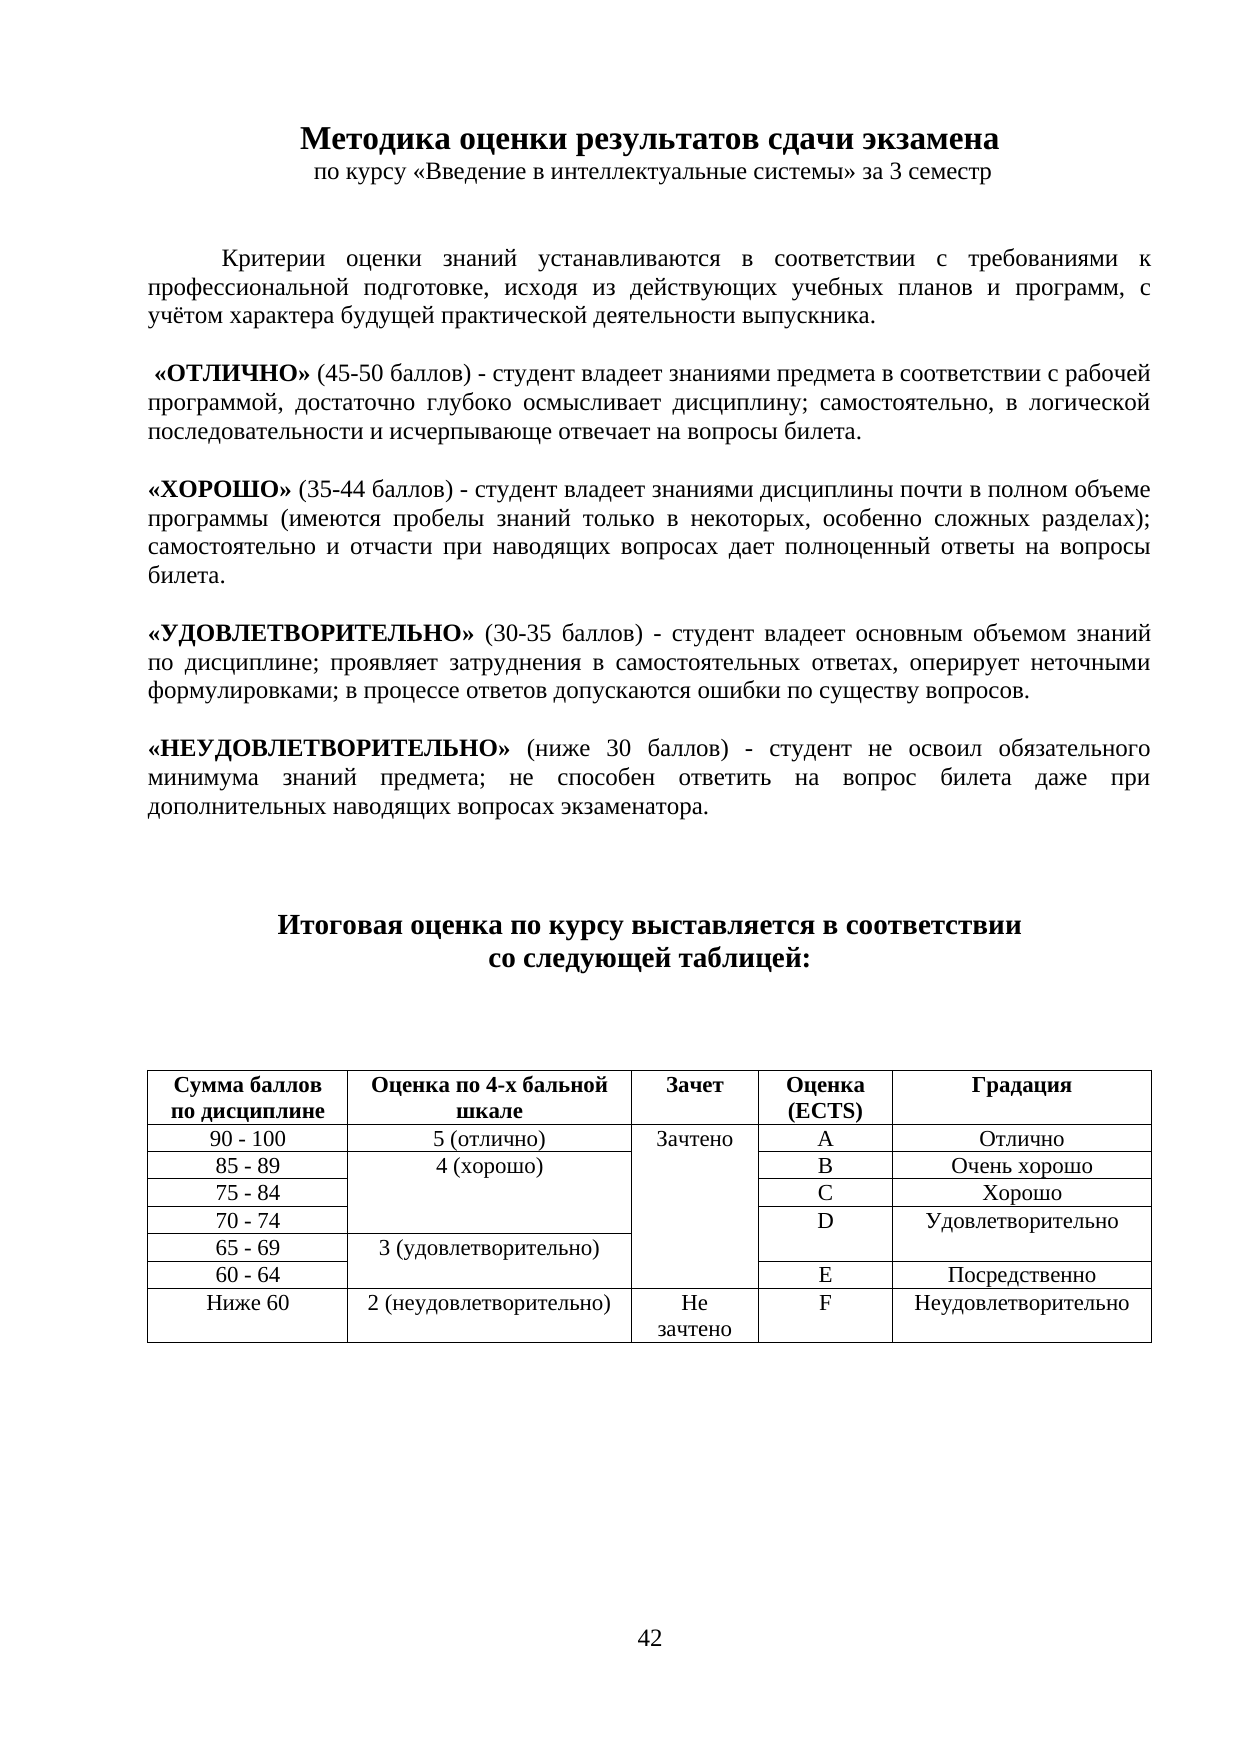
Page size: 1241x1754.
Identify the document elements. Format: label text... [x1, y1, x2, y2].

table_cell Неудовлетворительно [893, 1289, 1151, 1342]
table_cell 85 - 89 [148, 1152, 347, 1178]
text «ХОРОШО» (35-44 баллов) - студент владеет знаниями дисциплины почти в полном объеме программы (имеются пробелы знаний только в некоторых, особенно сложных разделах); самостоятельно и отчасти при наводящих вопросах дает полноценный ответы на вопросы билета. [148, 474, 1152, 589]
title Методика оценки результатов сдачи экзамена [148, 118, 1152, 156]
table_cell Не зачтено [632, 1289, 758, 1342]
table_cell С [759, 1179, 892, 1206]
table_cell 2 (неудовлетворительно) [348, 1289, 631, 1342]
table_cell D [759, 1207, 892, 1261]
table_cell Ниже 60 [148, 1289, 347, 1342]
table_cell А [759, 1125, 892, 1151]
text со следующей таблицей: [148, 940, 1152, 974]
table_cell 4 (хорошо) [348, 1152, 631, 1233]
table_cell Удовлетворительно [893, 1207, 1151, 1261]
table_cell 90 - 100 [148, 1125, 347, 1151]
table_header Градация [893, 1071, 1151, 1123]
table_cell В [759, 1152, 892, 1178]
table_cell Отлично [893, 1125, 1151, 1151]
table_cell Очень хорошо [893, 1152, 1151, 1178]
table_cell 5 (отлично) [348, 1125, 631, 1151]
text «НЕУДОВЛЕТВОРИТЕЛЬНО» (ниже 30 баллов) - студент не освоил обязательного минимума знаний предмета; не способен ответить на вопрос билета даже при дополнительных наводящих вопросах экзаменатора. [148, 733, 1152, 820]
text Итоговая оценка по курсу выставляется в соответствии [148, 907, 1152, 940]
table_header Оценка (ECTS) [759, 1071, 892, 1123]
table_cell 60 - 64 [148, 1262, 347, 1288]
table_header Оценка по 4-х бальной шкале [348, 1071, 631, 1123]
text Критерии оценки знаний устанавливаются в соответствии с требованиями к профессиональной подготовке, исходя из действующих учебных планов и программ, с учётом характера будущей практической деятельности выпускника. [148, 243, 1152, 329]
table_header Зачет [632, 1071, 758, 1123]
table_cell F [759, 1289, 892, 1342]
text «ОТЛИЧНО» (45-50 баллов) - студент владеет знаниями предмета в соответствии с рабочей программой, достаточно глубоко осмысливает дисциплину; самостоятельно, в логической последовательности и исчерпывающе отвечает на вопросы билета. [148, 358, 1152, 445]
table_cell 3 (удовлетворительно) [348, 1234, 631, 1288]
table_cell Посредственно [893, 1262, 1151, 1288]
table_cell Зачтено [632, 1125, 758, 1288]
table_cell Хорошо [893, 1179, 1151, 1206]
table_cell 75 - 84 [148, 1179, 347, 1206]
table_cell 65 - 69 [148, 1234, 347, 1261]
title по курсу «Введение в интеллектуальные системы» за 3 семестр [148, 156, 1152, 185]
table_cell E [759, 1262, 892, 1288]
table_header Сумма баллов по дисциплине [148, 1071, 347, 1123]
text «УДОВЛЕТВОРИТЕЛЬНО» (30-35 баллов) - студент владеет основным объемом знаний по дисциплине; проявляет затруднения в самостоятельных ответах, оперирует неточными формулировками; в процессе ответов допускаются ошибки по существу вопросов. [148, 618, 1152, 704]
table_cell 70 - 74 [148, 1207, 347, 1233]
